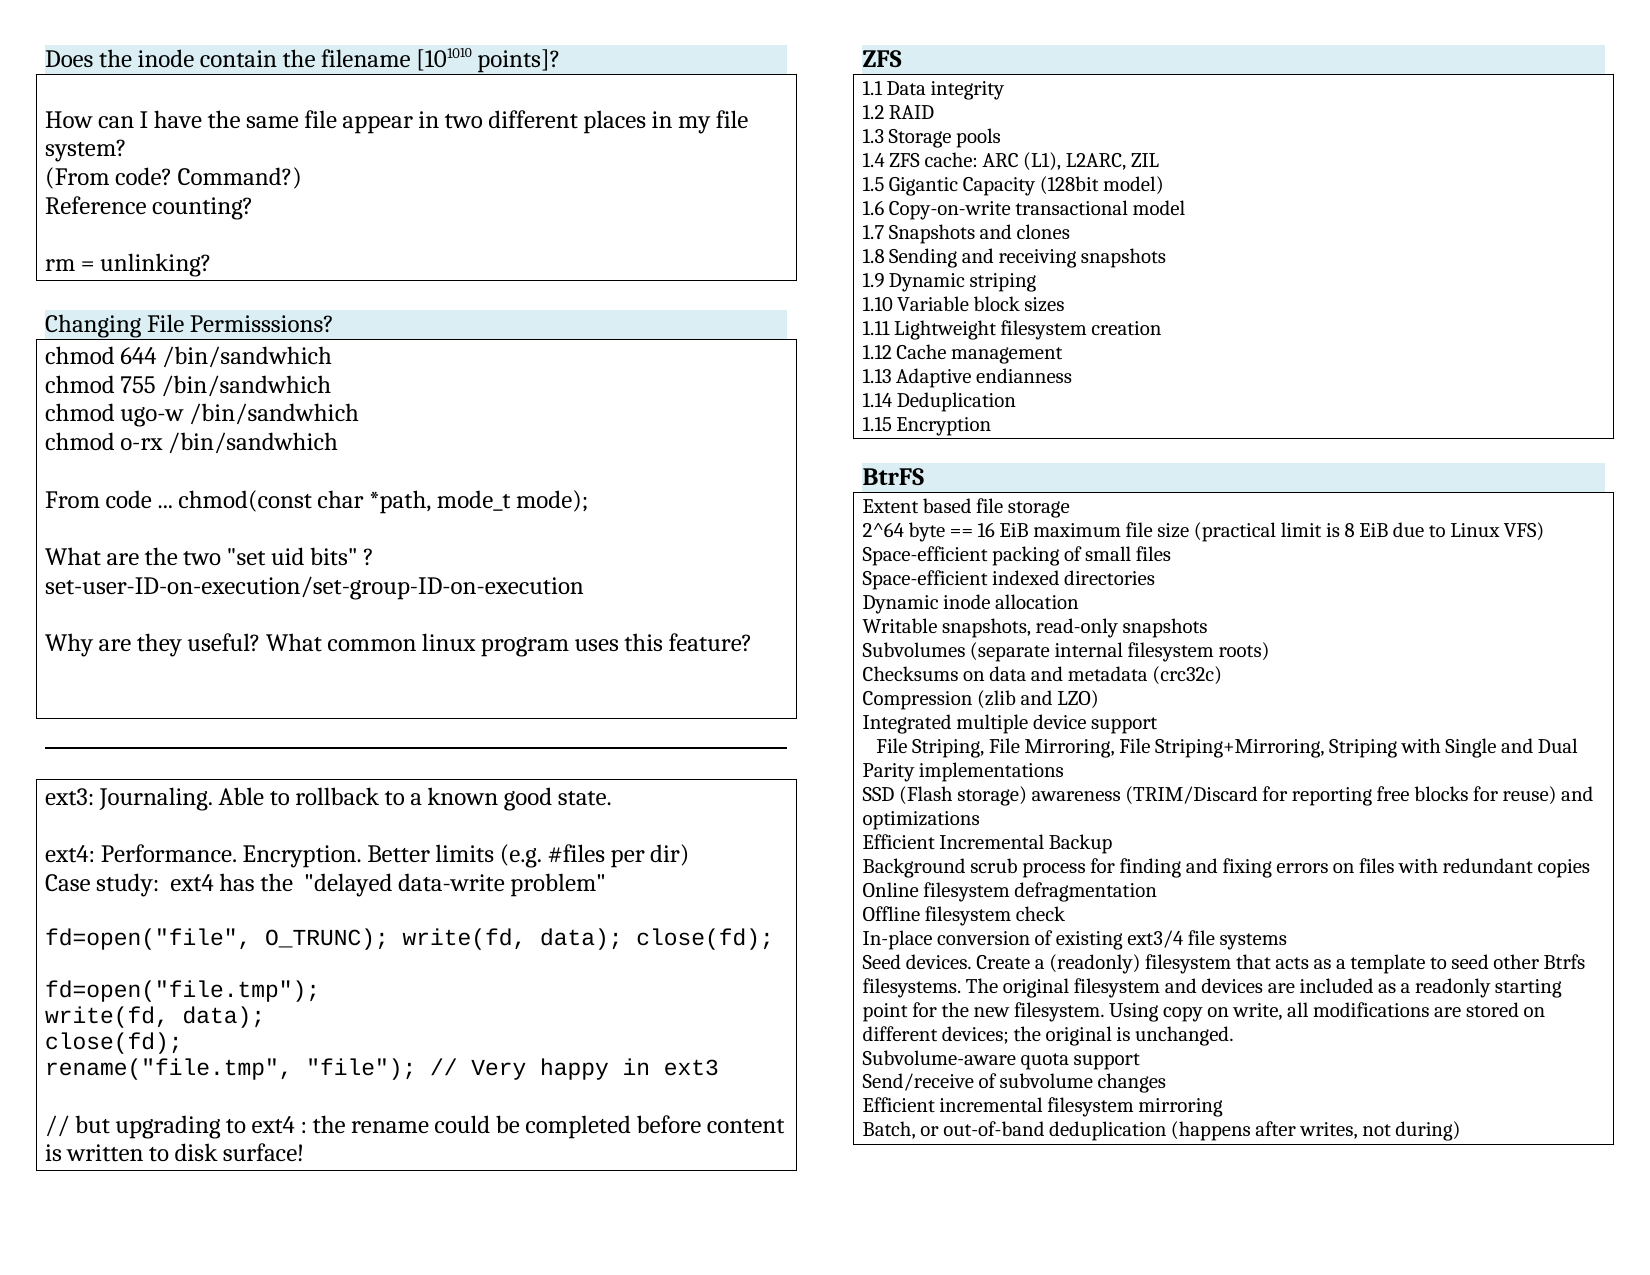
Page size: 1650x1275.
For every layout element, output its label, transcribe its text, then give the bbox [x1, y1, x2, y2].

text Dynamic inode allocation [862, 591, 1605, 615]
text Writable snapshots, read-only snapshots [862, 615, 1605, 639]
text Seed devices. Create a (readonly) filesystem that acts as a template to seed other Btrfs filesystems. The original filesystem and devices are included as a readonly starting point for the new filesystem. Using copy on write, all modifications are stored on different devices; the original is unchanged. [862, 950, 1605, 1046]
text 1.2 RAID [862, 101, 1605, 125]
text ZFS [862, 45, 1605, 74]
text 1.12 Cache management [862, 340, 1605, 364]
text 1.7 Snapshots and clones [862, 221, 1605, 244]
text ext3: Journaling. Able to rollback to a known good state. [37, 780, 796, 811]
text Does the inode contain the filename [101010 points]? [45, 45, 787, 74]
text fd=open("file.tmp"); [45, 978, 787, 1004]
text Why are they useful? What common linux program uses this feature? [45, 629, 787, 658]
text 1.9 Dynamic striping [862, 268, 1605, 292]
text Offline filesystem check [862, 902, 1605, 926]
text From code ... chmod(const char *path, mode_t mode); [45, 486, 787, 514]
text set-user-ID-on-execution/set-group-ID-on-execution [45, 572, 787, 601]
text Online filesystem defragmentation [862, 878, 1605, 902]
text Subvolumes (separate internal filesystem roots) [862, 639, 1605, 663]
text In-place conversion of existing ext3/4 file systems [862, 926, 1605, 950]
text chmod 644 /bin/sandwhich [37, 340, 796, 371]
text Changing File Permisssions? [45, 310, 787, 339]
text SSD (Flash storage) awareness (TRIM/Discard for reporting free blocks for reuse) and optimizations [862, 783, 1605, 831]
text BtrFS [862, 463, 1605, 492]
text 1.15 Encryption [854, 409, 1613, 438]
text Send/receive of subvolume changes [862, 1070, 1605, 1094]
text How can I have the same file appear in two different places in my file system? [45, 106, 787, 163]
text Space-efficient indexed directories [862, 567, 1605, 591]
text Integrated multiple device support [862, 711, 1605, 735]
text 1.6 Copy-on-write transactional model [862, 197, 1605, 221]
text 1.10 Variable block sizes [862, 292, 1605, 316]
text ext4: Performance. Encryption. Better limits (e.g. #files per dir) [45, 840, 787, 869]
text (From code? Command?) [45, 163, 787, 192]
text rm = unlinking? [37, 246, 796, 280]
text write(fd, data); [45, 1004, 787, 1030]
text Efficient Incremental Backup [862, 831, 1605, 854]
text // but upgrading to ext4 : the rename could be completed before content is written to disk surface! [37, 1107, 796, 1170]
text 2^64 byte == 16 EiB maximum file size (practical limit is 8 EiB due to Linux VFS) [862, 519, 1605, 543]
text chmod 755 /bin/sandwhich [45, 371, 787, 399]
text 1.13 Adaptive endianness [862, 364, 1605, 388]
text Extent based file storage [854, 493, 1613, 519]
text 1.1 Data integrity [854, 75, 1613, 101]
text Subvolume-aware quota support [862, 1046, 1605, 1070]
text Batch, or out-of-band deduplication (happens after writes, not during) [854, 1115, 1613, 1144]
text 1.5 Gigantic Capacity (128bit model) [862, 173, 1605, 197]
text fd=open("file", O_TRUNC); write(fd, data); close(fd); [45, 926, 787, 952]
text File Striping, File Mirroring, File Striping+Mirroring, Striping with Single and Dual Parity implementations [862, 735, 1605, 783]
text Case study: ext4 has the "delayed data-write problem" [45, 869, 787, 897]
text chmod o-rx /bin/sandwhich [45, 428, 787, 457]
text close(fd); [45, 1030, 787, 1056]
text 1.14 Deduplication [862, 388, 1605, 409]
text Background scrub process for finding and fixing errors on files with redundant copies [862, 854, 1605, 878]
text What are the two "set uid bits" ? [45, 543, 787, 572]
text Efficient incremental filesystem mirroring [862, 1094, 1605, 1115]
text chmod ugo-w /bin/sandwhich [45, 399, 787, 428]
text Space-efficient packing of small files [862, 543, 1605, 567]
text rename("file.tmp", "file"); // Very happy in ext3 [45, 1056, 787, 1082]
text 1.11 Lightweight filesystem creation [862, 316, 1605, 340]
text 1.8 Sending and receiving snapshots [862, 244, 1605, 268]
text Checksums on data and metadata (crc32c) [862, 663, 1605, 687]
text 1.4 ZFS cache: ARC (L1), L2ARC, ZIL [862, 149, 1605, 173]
text Compression (zlib and LZO) [862, 687, 1605, 711]
text Reference counting? [45, 192, 787, 221]
text 1.3 Storage pools [862, 125, 1605, 149]
